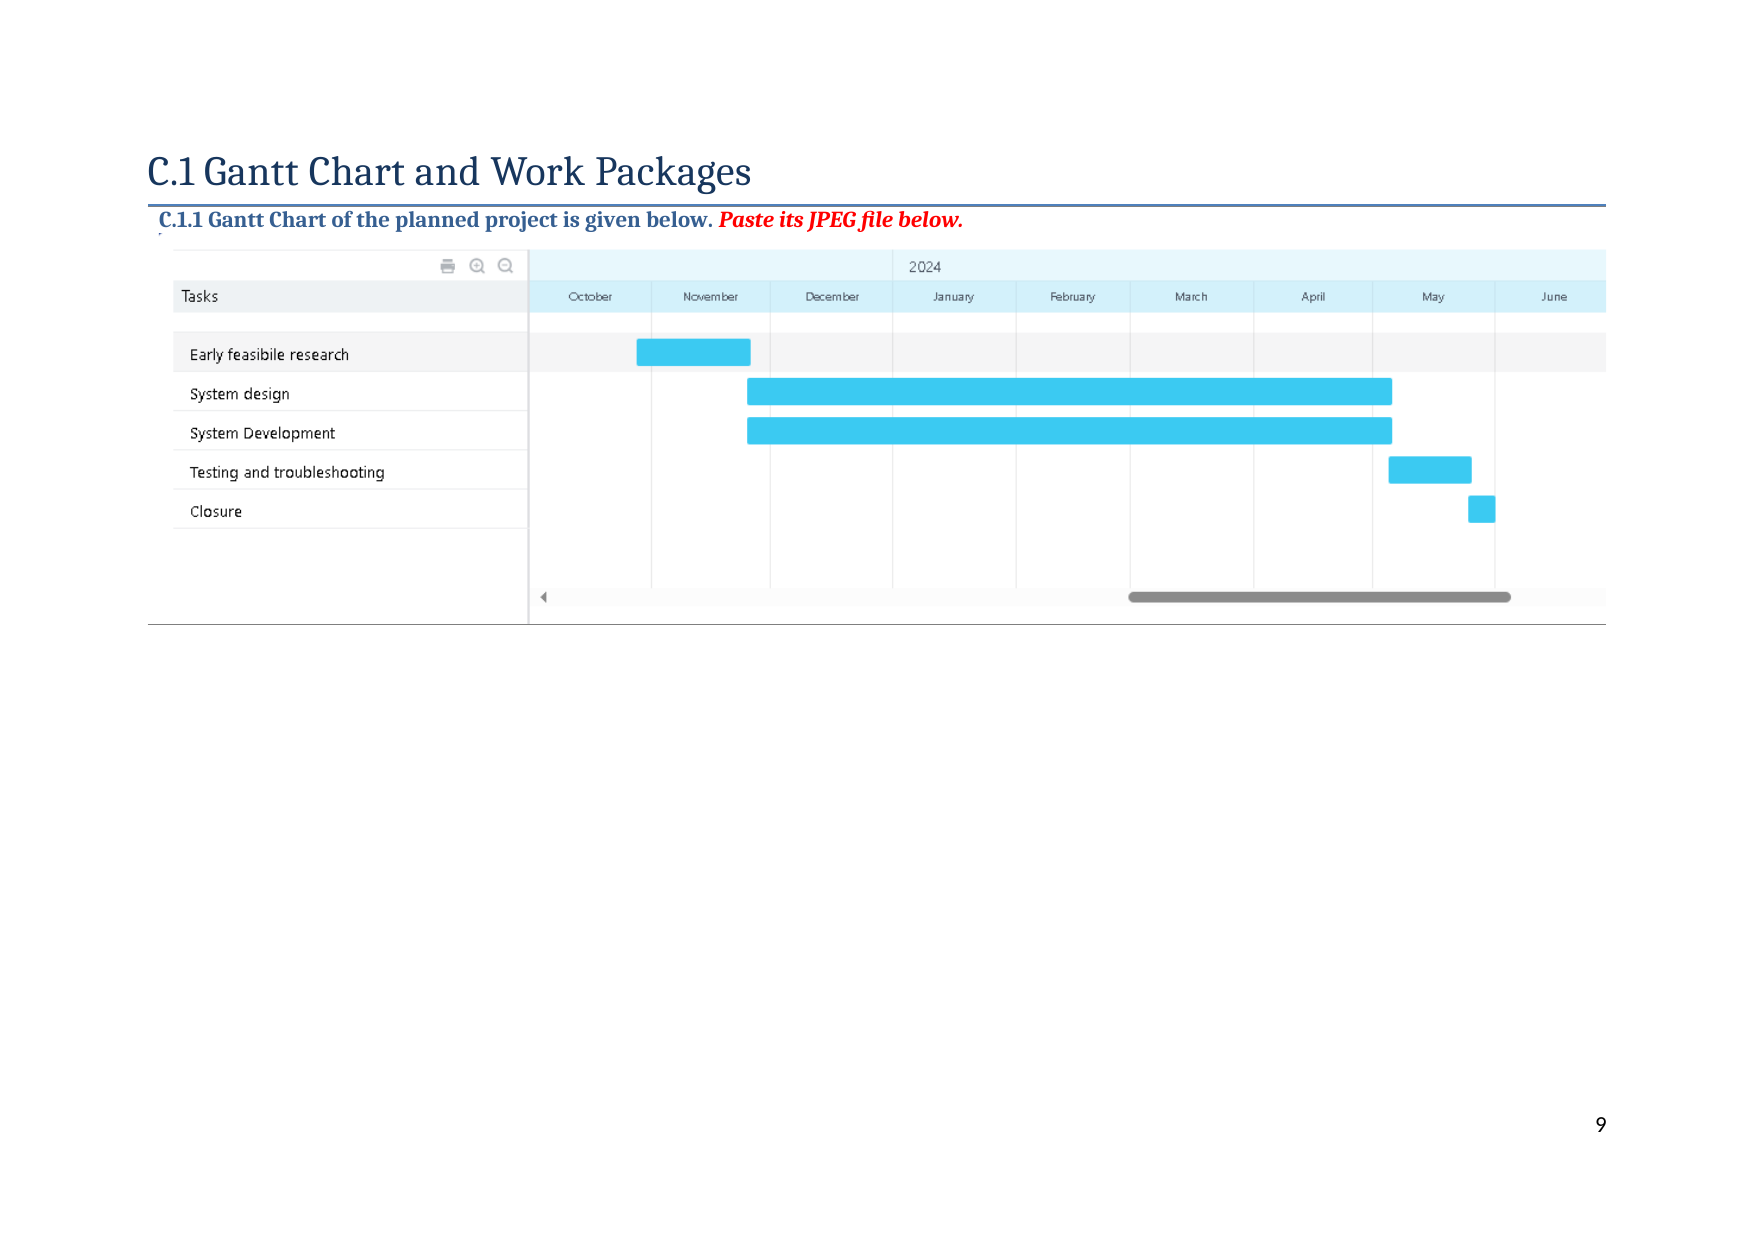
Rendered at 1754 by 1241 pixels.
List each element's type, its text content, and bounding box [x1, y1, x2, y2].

title C.1 Gantt Chart and Work Packages [148, 148, 1606, 204]
picture [158, 233, 1607, 624]
table_header C.1.1 Gantt Chart of the planned project is given below. Paste its JPEG file below. [148, 207, 1606, 624]
